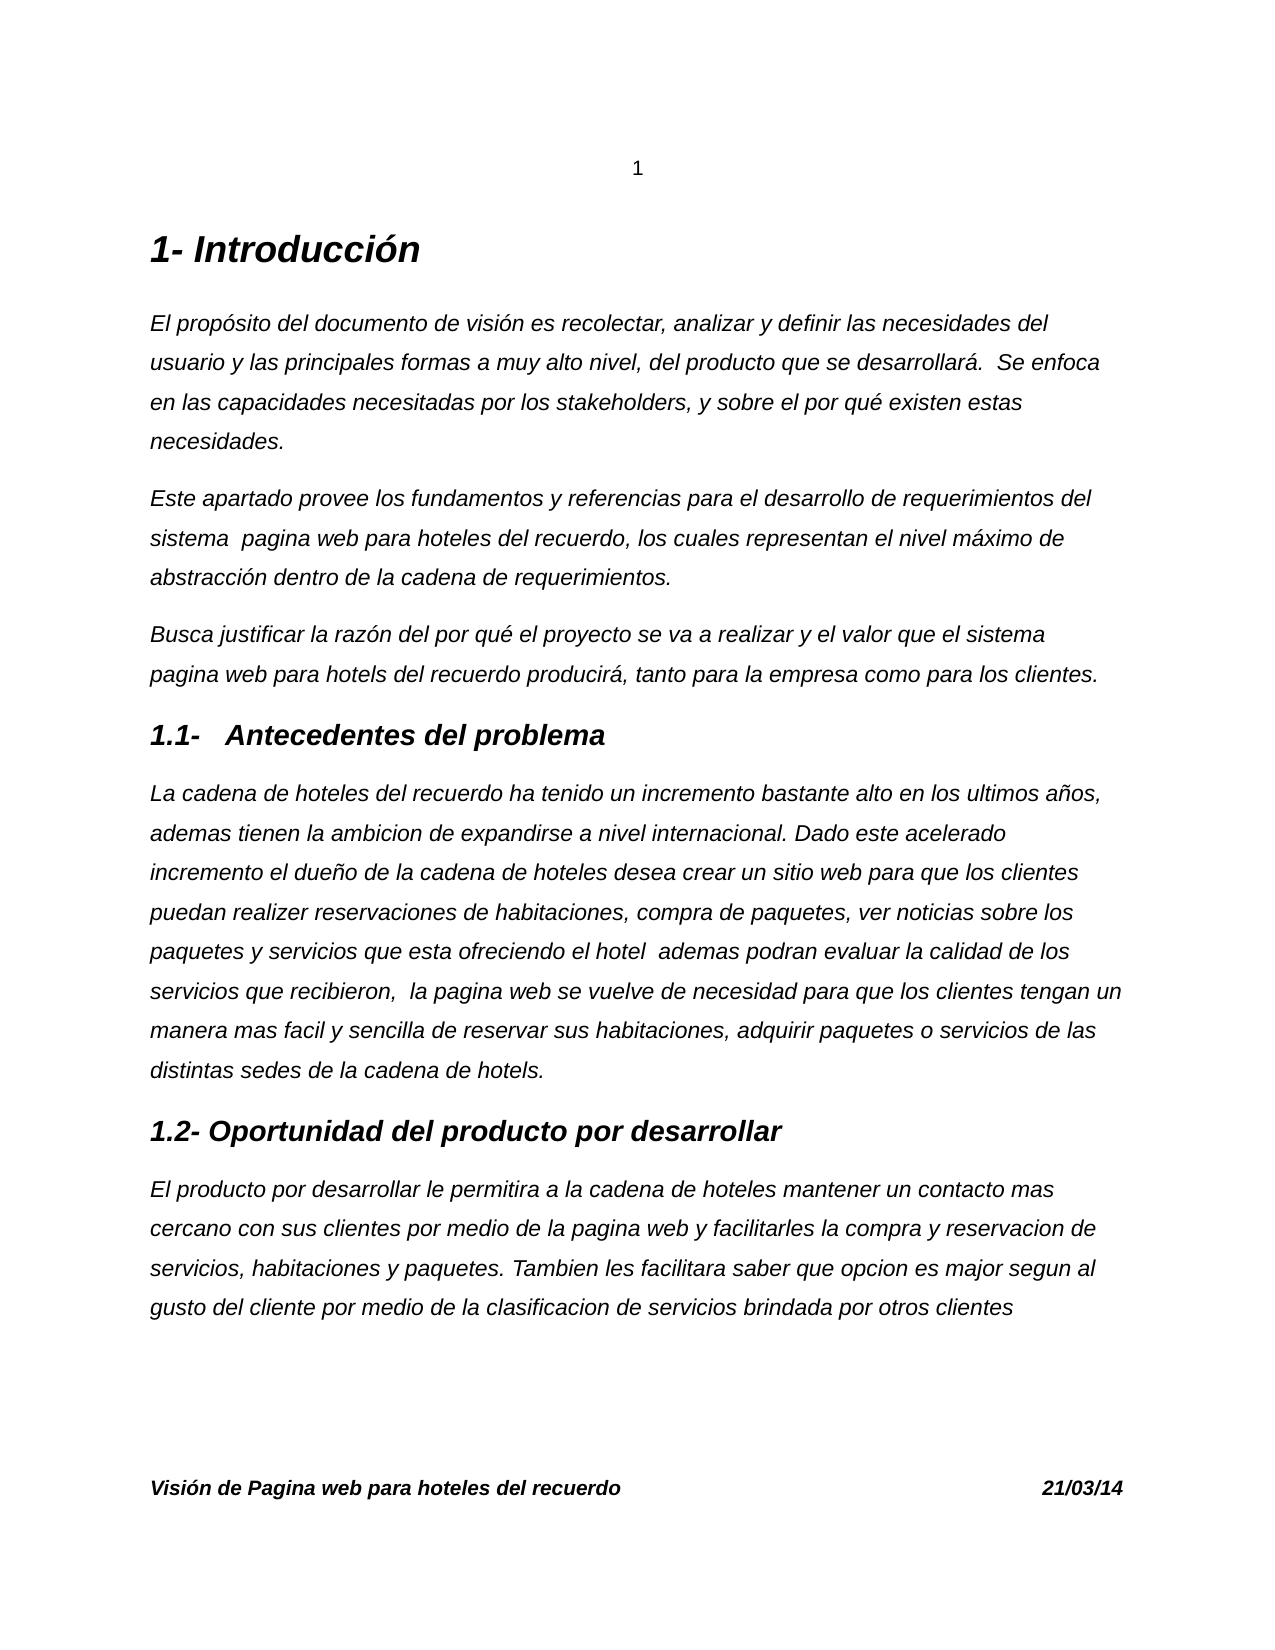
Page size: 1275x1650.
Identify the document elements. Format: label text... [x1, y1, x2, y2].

text Este apartado provee los fundamentos y referencias para el desarrollo de requerimientos del sistema pagina web para hoteles del recuerdo, los cuales representan el nivel máximo de abstracción dentro de la cadena de requerimientos. [150, 485, 1125, 591]
text 1- Introducción [150, 227, 1125, 270]
text El producto por desarrollar le permitira a la cadena de hoteles mantener un contacto mas cercano con sus clientes por medio de la pagina web y facilitarles la compra y reservacion de servicios, habitaciones y paquetes. Tambien les facilitara saber que opcion es major segun al gusto del cliente por medio de la clasificacion de servicios brindada por otros clientes [150, 1176, 1125, 1321]
text El propósito del documento de visión es recolectar, analizar y definir las necesidades del usuario y las principales formas a muy alto nivel, del producto que se desarrollará. Se enfoca en las capacidades necesitadas por los stakeholders, y sobre el por qué existen estas necesidades. [150, 310, 1125, 454]
list Antecedentes del problema [150, 718, 1125, 752]
text 1.2- Oportunidad del producto por desarrollar [150, 1114, 1125, 1147]
text Busca justificar la razón del por qué el proyecto se va a realizar y el valor que el sistema pagina web para hotels del recuerdo producirá, tanto para la empresa como para los clientes. [150, 621, 1125, 687]
text La cadena de hoteles del recuerdo ha tenido un incremento bastante alto en los ultimos años, ademas tienen la ambicion de expandirse a nivel internacional. Dado este acelerado incremento el dueño de la cadena de hoteles desea crear un sitio web para que los clientes puedan realizer reservaciones de habitaciones, compra de paquetes, ver noticias sobre los paquetes y servicios que esta ofreciendo el hotel ademas podran evaluar la calidad de los servicios que recibieron, la pagina web se vuelve de necesidad para que los clientes tengan un manera mas facil y sencilla de reservar sus habitaciones, adquirir paquetes o servicios de las distintas sedes de la cadena de hotels. [150, 780, 1125, 1083]
